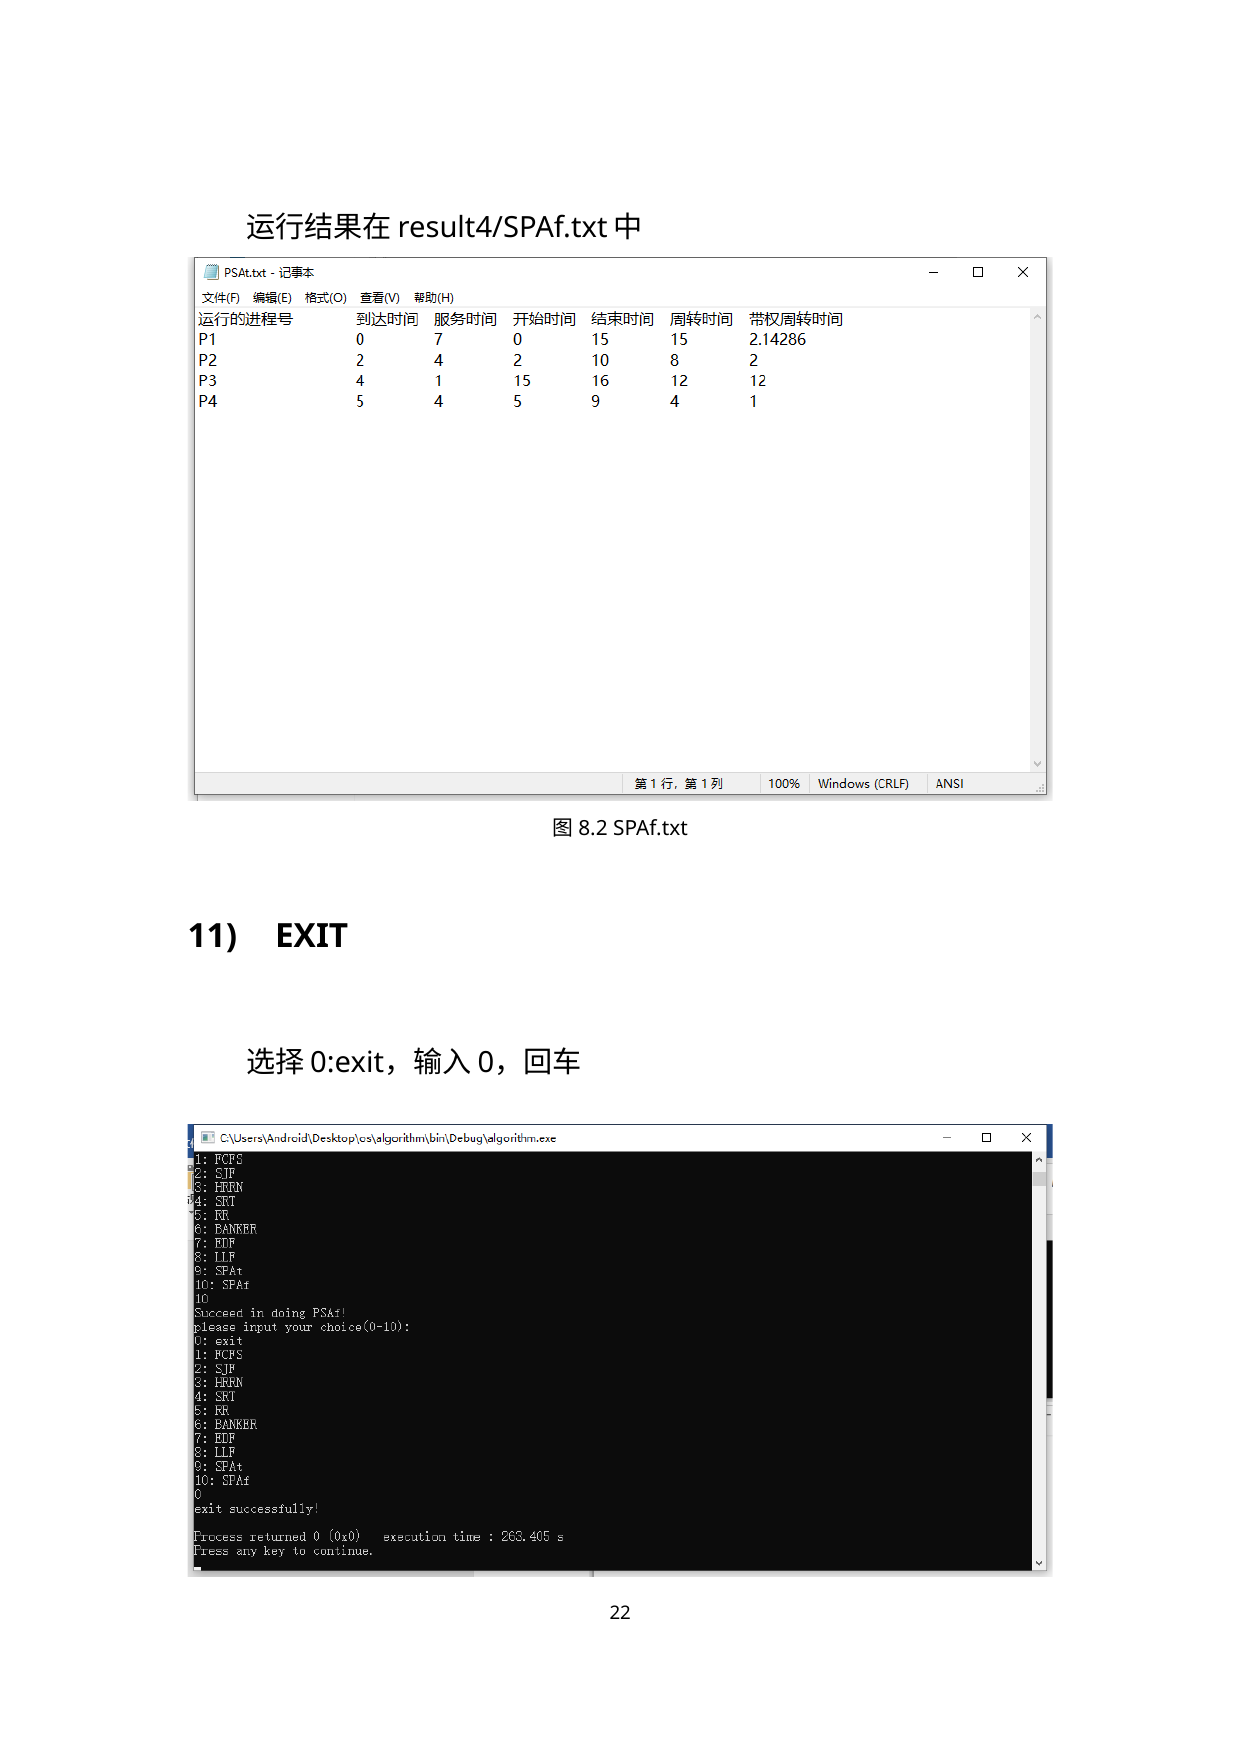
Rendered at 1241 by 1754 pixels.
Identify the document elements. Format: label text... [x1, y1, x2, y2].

text 运行结果在result4/SPAf.txt中 [187, 192, 1053, 257]
picture [187, 257, 1053, 801]
picture [187, 1124, 1053, 1577]
subtitle EXIT [187, 902, 1053, 967]
text 图 8.2 SPAf.txt [187, 810, 1053, 842]
text 选择0:exit，输入0，回车 [187, 1027, 1053, 1092]
